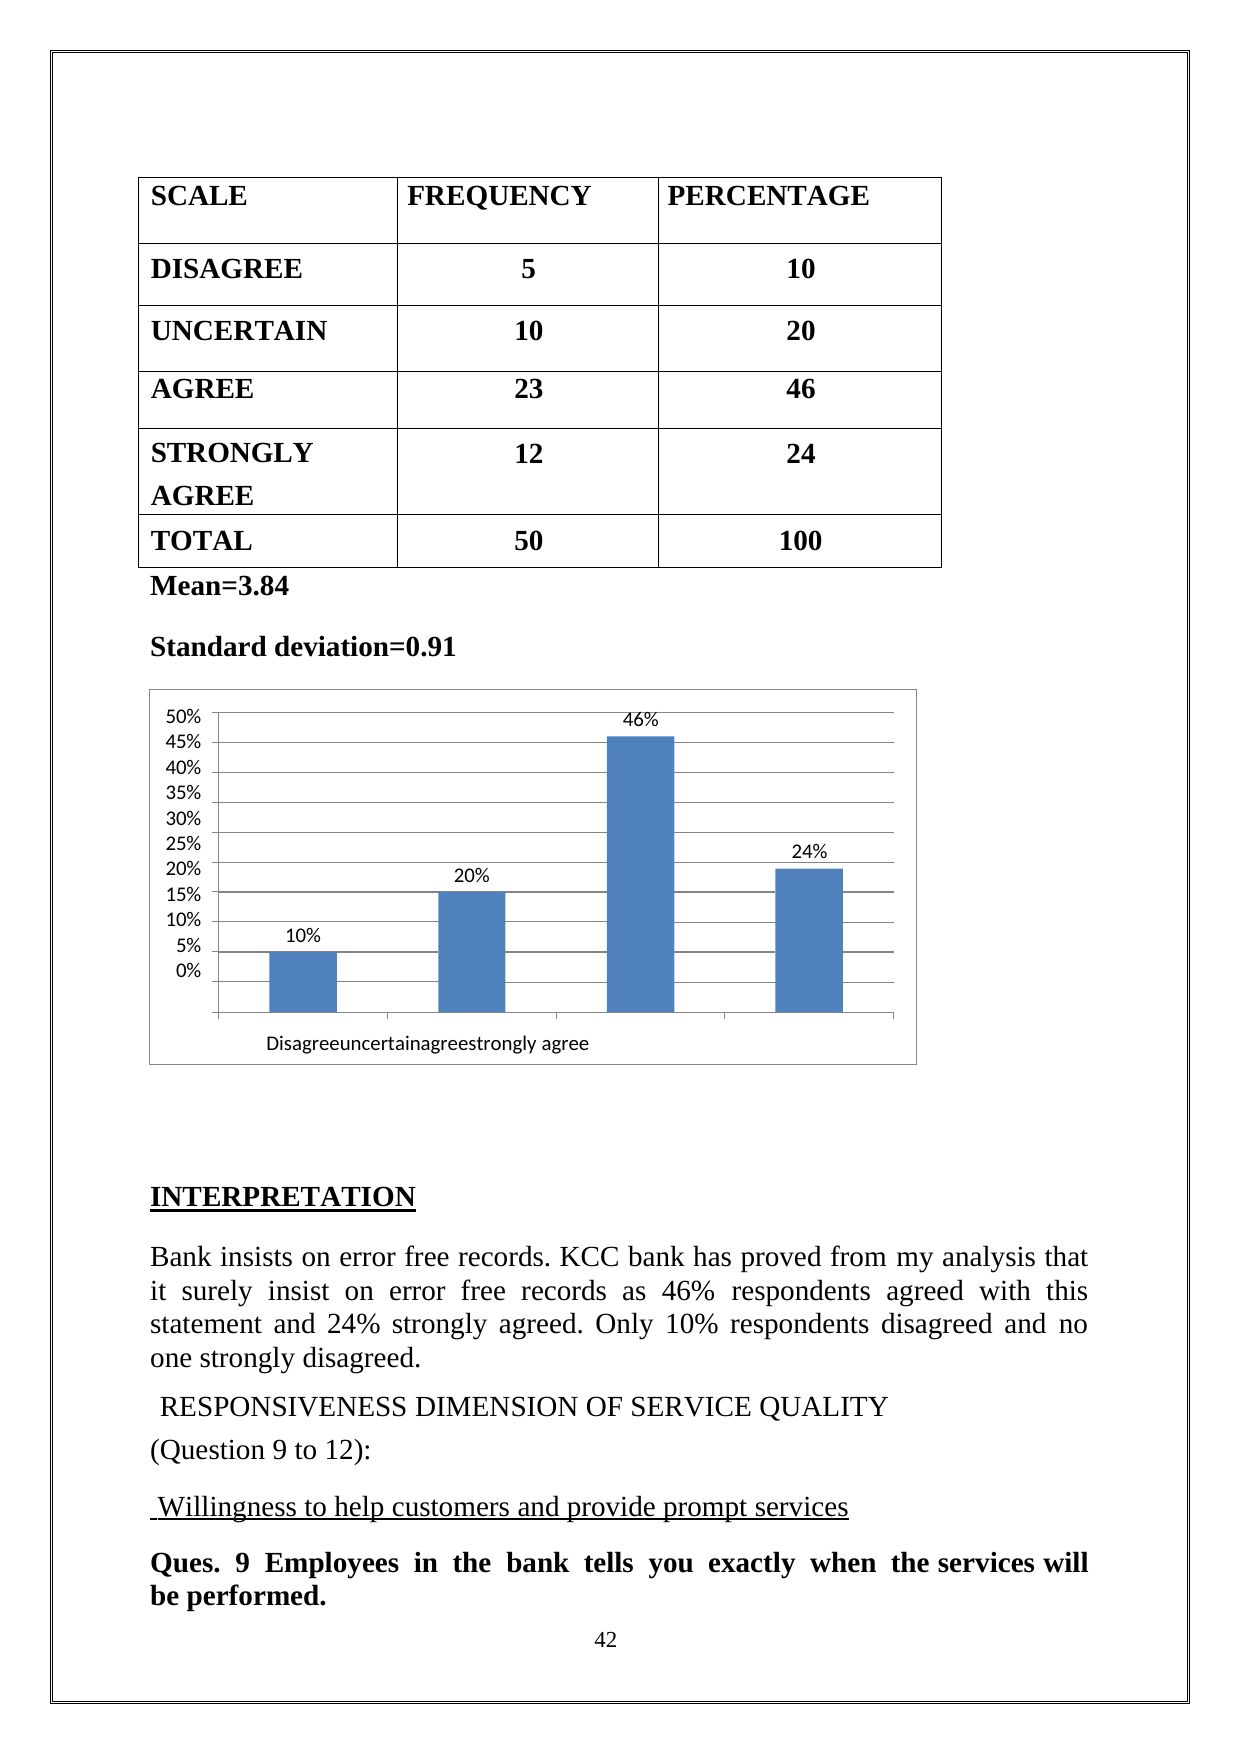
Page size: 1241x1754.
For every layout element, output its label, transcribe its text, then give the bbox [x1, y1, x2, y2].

table_cell 20 [659, 306, 941, 371]
table_header PERCENTAGE [659, 178, 941, 243]
table_header FREQUENCY [398, 178, 658, 243]
table_cell 50 [398, 515, 658, 567]
subtitle Ques. 9 Employees in the bank tells you exactly when the services will be performed. [150, 1545, 1089, 1612]
table_cell 10 [398, 306, 658, 371]
table_cell 23 [398, 372, 658, 427]
table_cell DISAGREE [139, 244, 397, 305]
table_cell STRONGLY AGREE [139, 429, 397, 514]
table_cell 10 [659, 244, 941, 305]
table_cell 5 [398, 244, 658, 305]
table_cell 12 [398, 429, 658, 514]
table_cell TOTAL [139, 515, 397, 567]
text Willingness to help customers and provide prompt services [150, 1489, 1161, 1523]
table_cell 46 [659, 372, 941, 427]
text INTERPRETATION [150, 1179, 1161, 1213]
table_cell UNCERTAIN [139, 306, 397, 371]
text Bank insists on error free records. KCC bank has proved from my analysis that it surely insist on error free records as 46% respondents agreed with this statement and 24% strongly agreed. Only 10% respondents disagreed and no one strongly disagreed. [150, 1239, 1088, 1373]
table_cell 100 [659, 515, 941, 567]
subtitle Mean=3.84 [150, 568, 1161, 601]
text Standard deviation=0.91 [150, 629, 1161, 662]
text (Question 9 to 12): [150, 1425, 1161, 1468]
table_cell 24 [659, 429, 941, 514]
table_cell AGREE [139, 372, 397, 427]
text RESPONSIVENESS DIMENSION OF SERVICE QUALITY [159, 1382, 1161, 1425]
table_header SCALE [139, 178, 397, 243]
